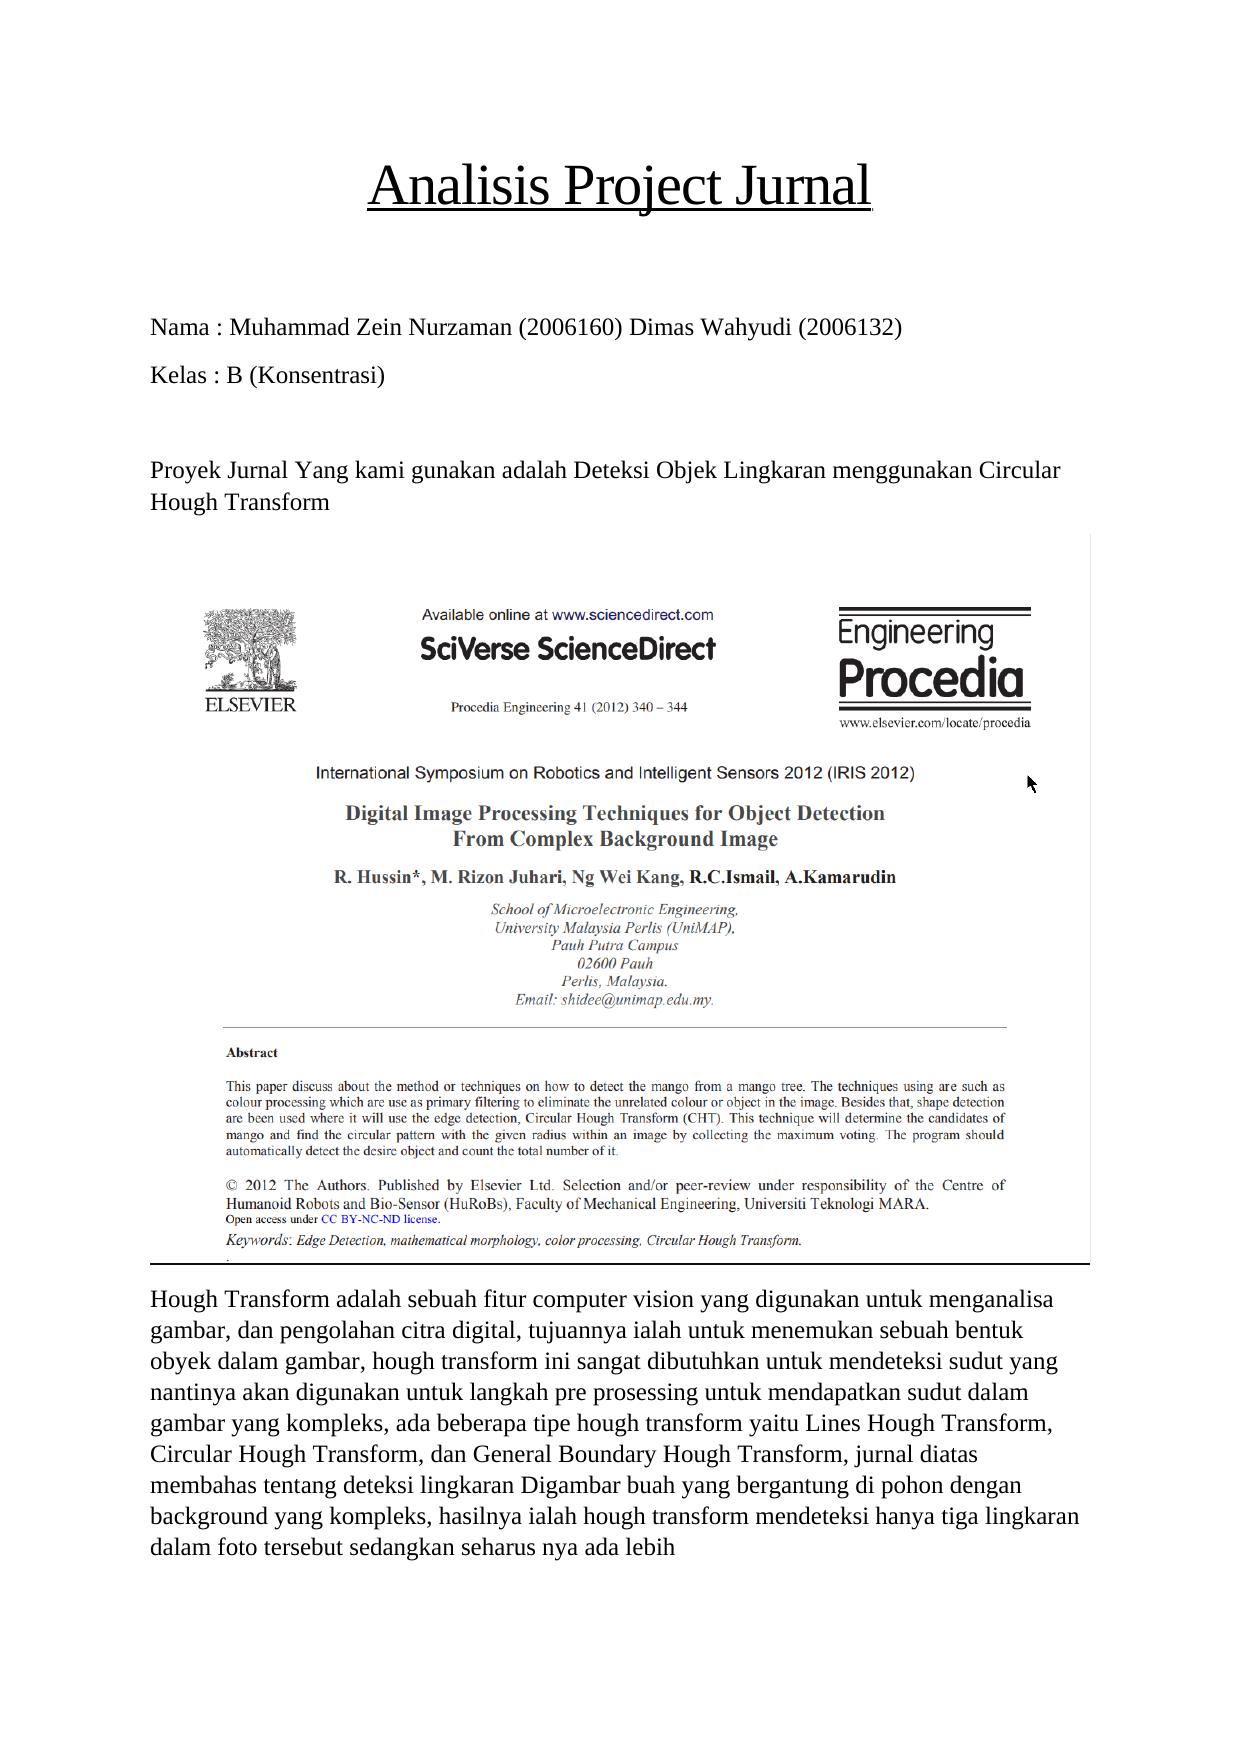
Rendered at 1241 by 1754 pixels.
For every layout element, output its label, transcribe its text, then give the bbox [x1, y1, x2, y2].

picture [150, 534, 1091, 1265]
text Hough Transform adalah sebuah fitur computer vision yang digunakan untuk menganalisa gambar, dan pengolahan citra digital, tujuannya ialah untuk menemukan sebuah bentuk obyek dalam gambar, hough transform ini sangat dibutuhkan untuk mendeteksi sudut yang nantinya akan digunakan untuk langkah pre prosessing untuk mendapatkan sudut dalam gambar yang kompleks, ada beberapa tipe hough transform yaitu Lines Hough Transform, Circular Hough Transform, dan General Boundary Hough Transform, jurnal diatas membahas tentang deteksi lingkaran Digambar buah yang bergantung di pohon dengan background yang kompleks, hasilnya ialah hough transform mendeteksi hanya tiga lingkaran dalam foto tersebut sedangkan seharus nya ada lebih [150, 1284, 1090, 1561]
text Kelas : B (Konsentrasi) [150, 360, 1090, 389]
text Proyek Jurnal Yang kami gunakan adalah Deteksi Objek Lingkaran menggunakan Circular Hough Transform [150, 456, 1090, 515]
title Analisis Project Jurnal [150, 150, 1090, 217]
text Nama : Muhammad Zein Nurzaman (2006160) Dimas Wahyudi (2006132) [150, 312, 1090, 341]
